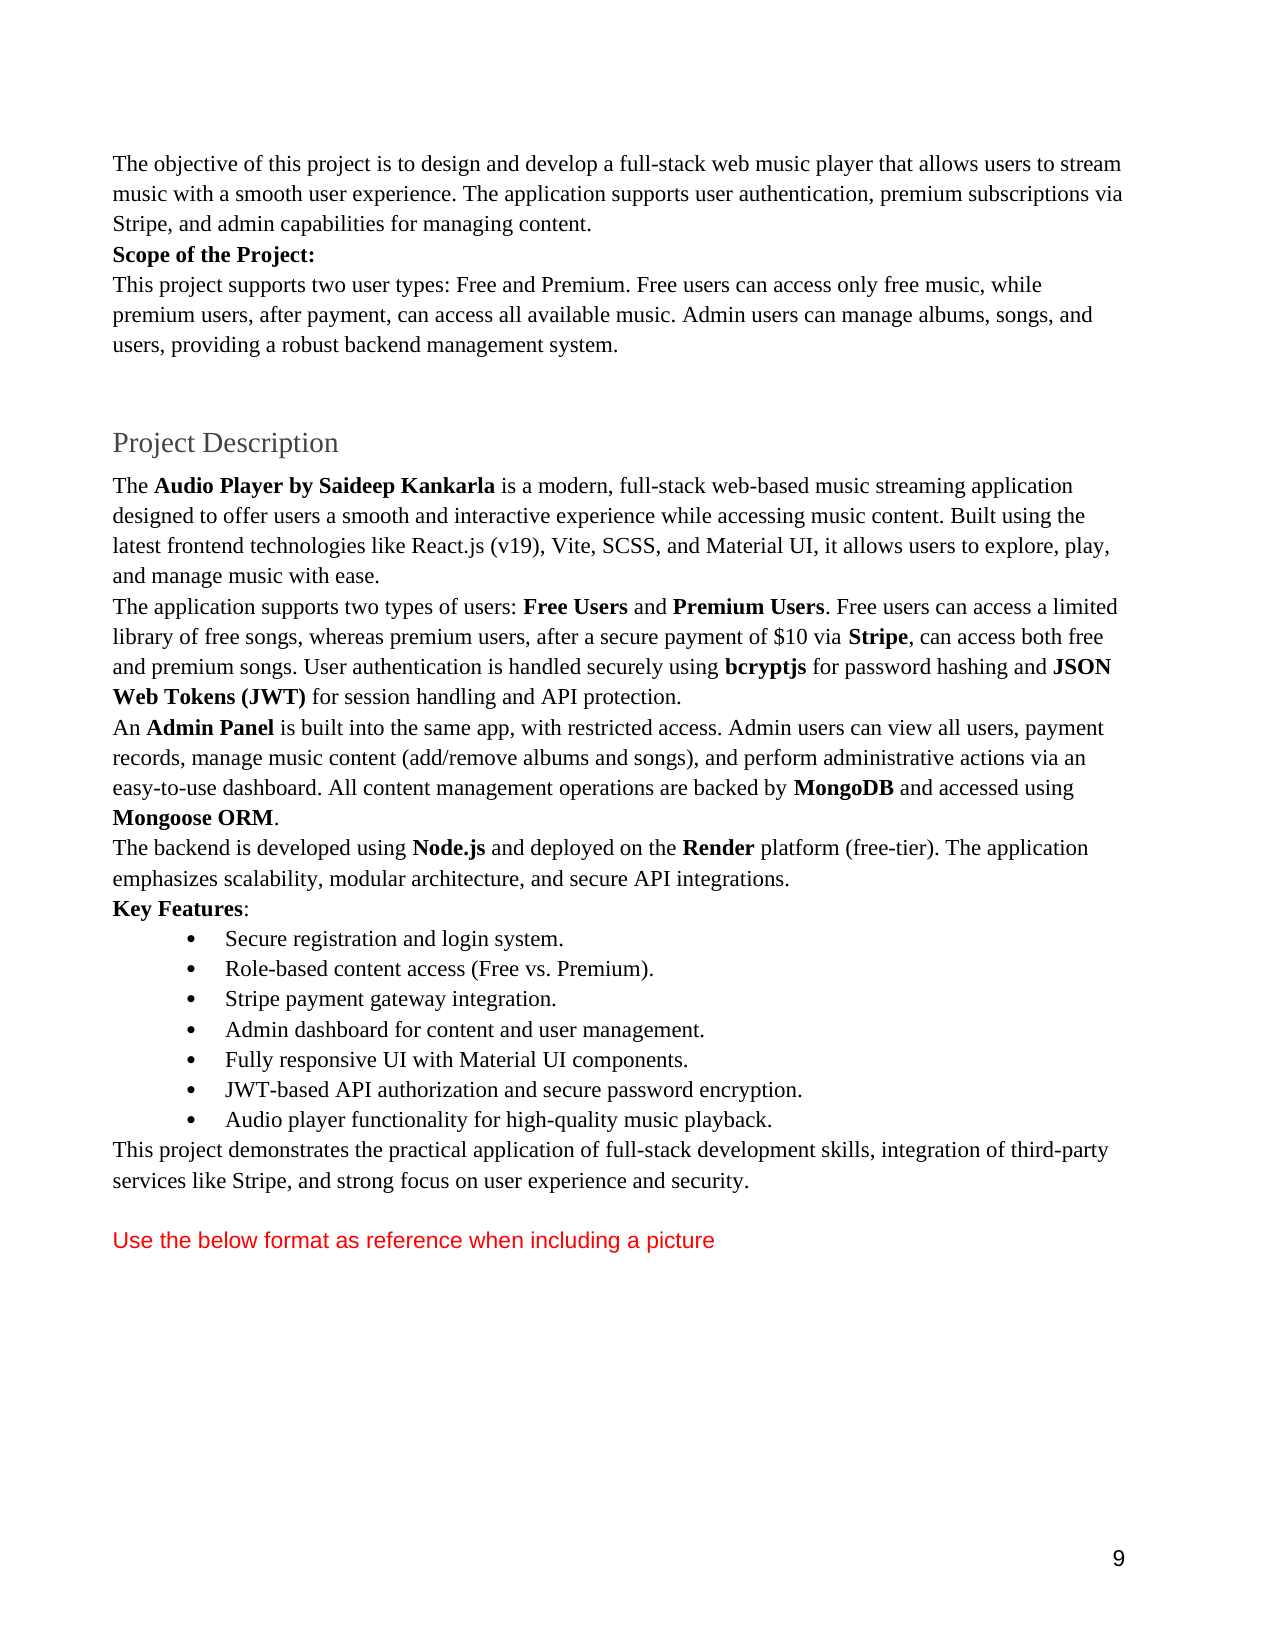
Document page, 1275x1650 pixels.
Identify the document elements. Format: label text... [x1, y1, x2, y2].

list Stripe payment gateway integration. [187, 985, 1125, 1012]
text Use the below format as reference when including a picture [112, 1227, 1125, 1253]
list Fully responsive UI with Material UI components. [187, 1046, 1125, 1072]
text The Audio Player by Saideep Kankarla is a modern, full-stack web-based music streaming application designed to offer users a smooth and interactive experience while accessing music content. Built using the latest frontend technologies like React.js (v19), Vite, SCSS, and Material UI, it allows users to explore, play, and manage music with ease. [112, 472, 1125, 589]
text This project demonstrates the practical application of full-stack development skills, integration of third-party services like Stripe, and strong focus on user experience and security. [112, 1136, 1125, 1193]
list JWT-based API authorization and secure password encryption. [187, 1076, 1125, 1102]
text The application supports two types of users: Free Users and Premium Users. Free users can access a limited library of free songs, whereas premium users, after a secure payment of $10 via Stripe, can access both free and premium songs. User authentication is handled securely using bcryptjs for password hashing and JSON Web Tokens (JWT) for session handling and API protection. [112, 593, 1125, 710]
list Admin dashboard for content and user management. [187, 1016, 1125, 1042]
list Audio player functionality for high-quality music playback. [187, 1106, 1125, 1133]
text This project supports two user types: Free and Premium. Free users can access only free music, while premium users, after payment, can access all available music. Admin users can manage albums, songs, and users, providing a robust backend management system. [112, 271, 1125, 358]
subtitle Project Description [112, 425, 1125, 458]
text Key Features: [112, 895, 1125, 921]
text The backend is developed using Node.js and deployed on the Render platform (free-tier). The application emphasizes scalability, modular architecture, and secure API integrations. [112, 834, 1125, 891]
list Secure registration and login system. [187, 925, 1125, 951]
text Scope of the Project: [112, 241, 1125, 267]
list Role-based content access (Free vs. Premium). [187, 955, 1125, 982]
text An Admin Panel is built into the same app, with restricted access. Admin users can view all users, payment records, manage music content (add/remove albums and songs), and perform administrative actions via an easy-to-use dashboard. All content management operations are backed by MongoDB and accessed using Mongoose ORM. [112, 713, 1125, 831]
text The objective of this project is to design and develop a full-stack web music player that allows users to stream music with a smooth user experience. The application supports user authentication, premium subscriptions via Stripe, and admin capabilities for managing content. [112, 150, 1125, 237]
